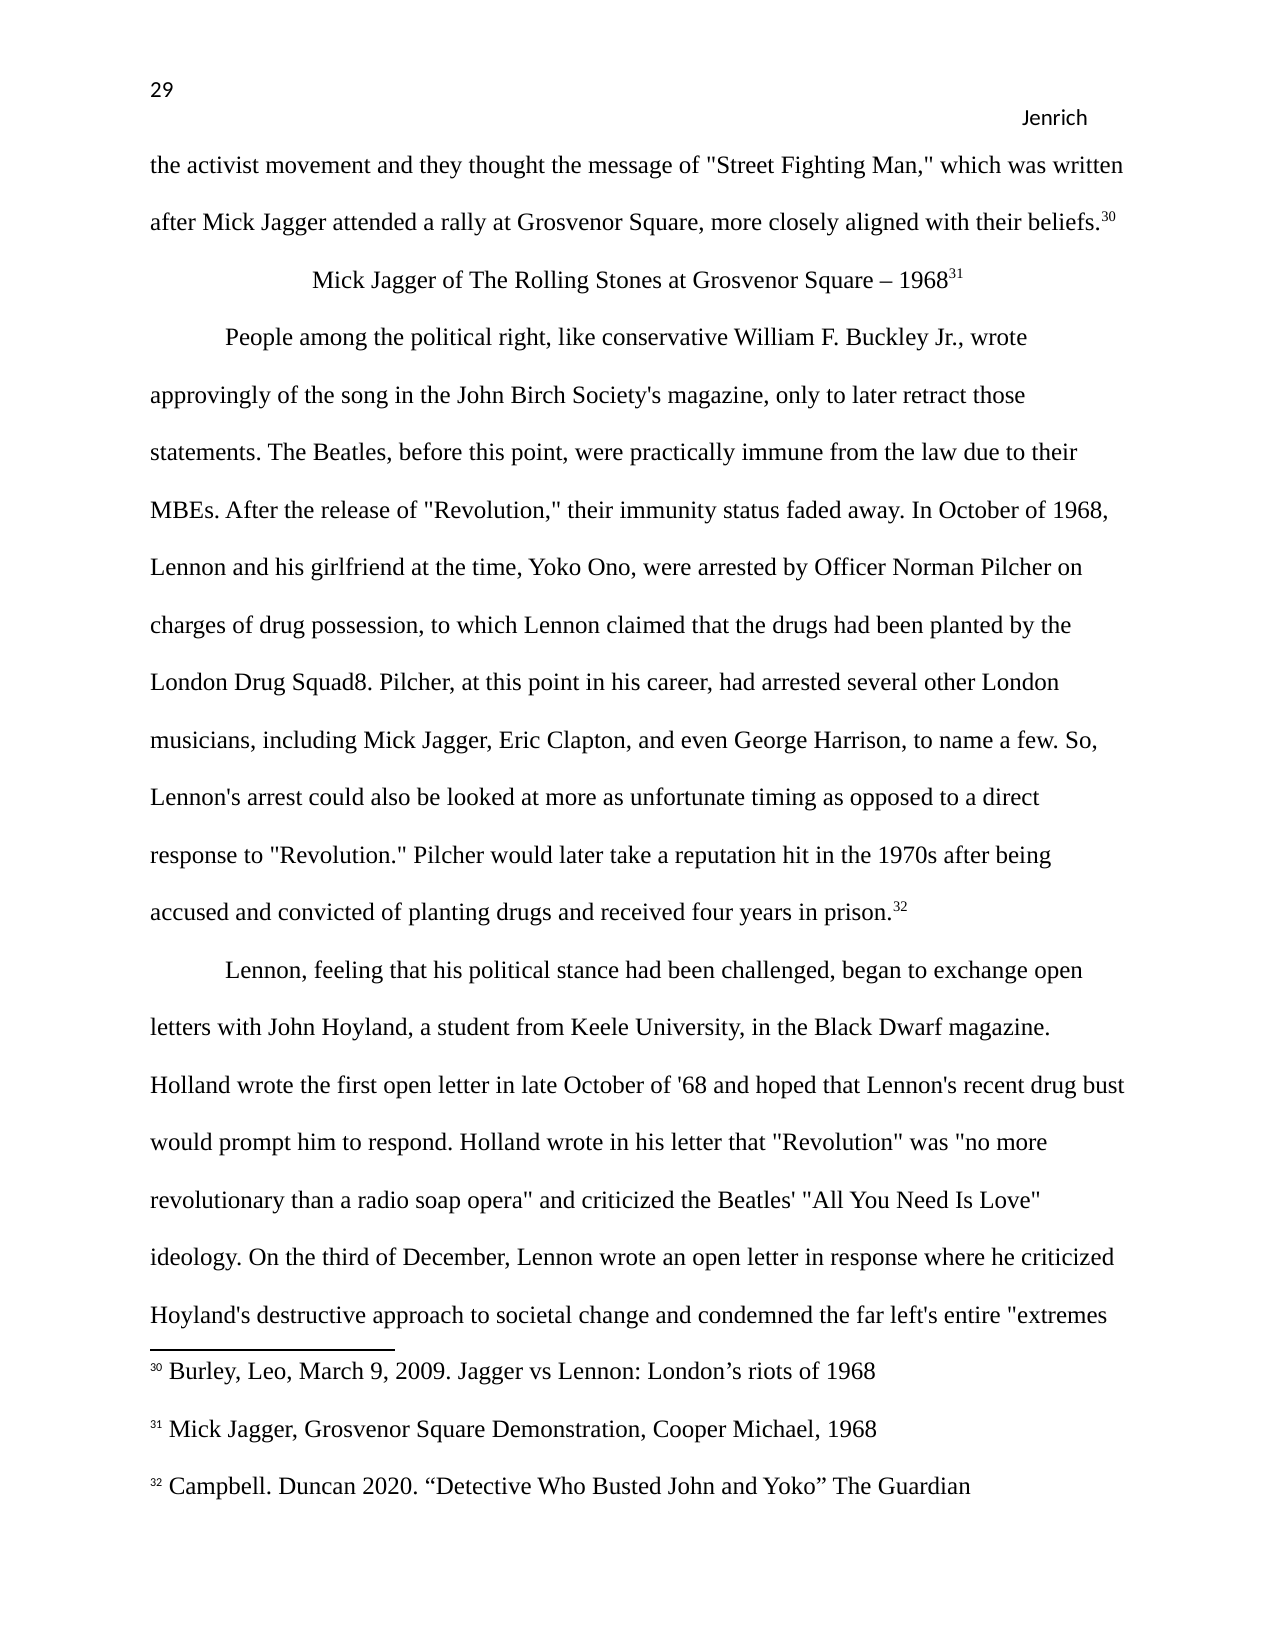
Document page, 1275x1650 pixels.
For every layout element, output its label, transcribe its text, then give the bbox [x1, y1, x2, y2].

text People among the political right, like conservative William F. Buckley Jr., wrote approvingly of the song in the John Birch Society's magazine, only to later retract those statements. The Beatles, before this point, were practically immune from the law due to their MBEs. After the release of "Revolution," their immunity status faded away. In October of 1968, Lennon and his girlfriend at the time, Yoko Ono, were arrested by Officer Norman Pilcher on charges of drug possession, to which Lennon claimed that the drugs had been planted by the London Drug Squad8. Pilcher, at this point in his career, had arrested several other London musicians, including Mick Jagger, Eric Clapton, and even George Harrison, to name a few. So, Lennon's arrest could also be looked at more as unfortunate timing as opposed to a direct response to "Revolution." Pilcher would later take a reputation hit in the 1970s after being accused and convicted of planting drugs and received four years in prison. [150, 322, 1125, 926]
text Mick Jagger of The Rolling Stones at Grosvenor Square – 1968 [150, 265, 1125, 294]
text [150, 955, 1125, 1329]
